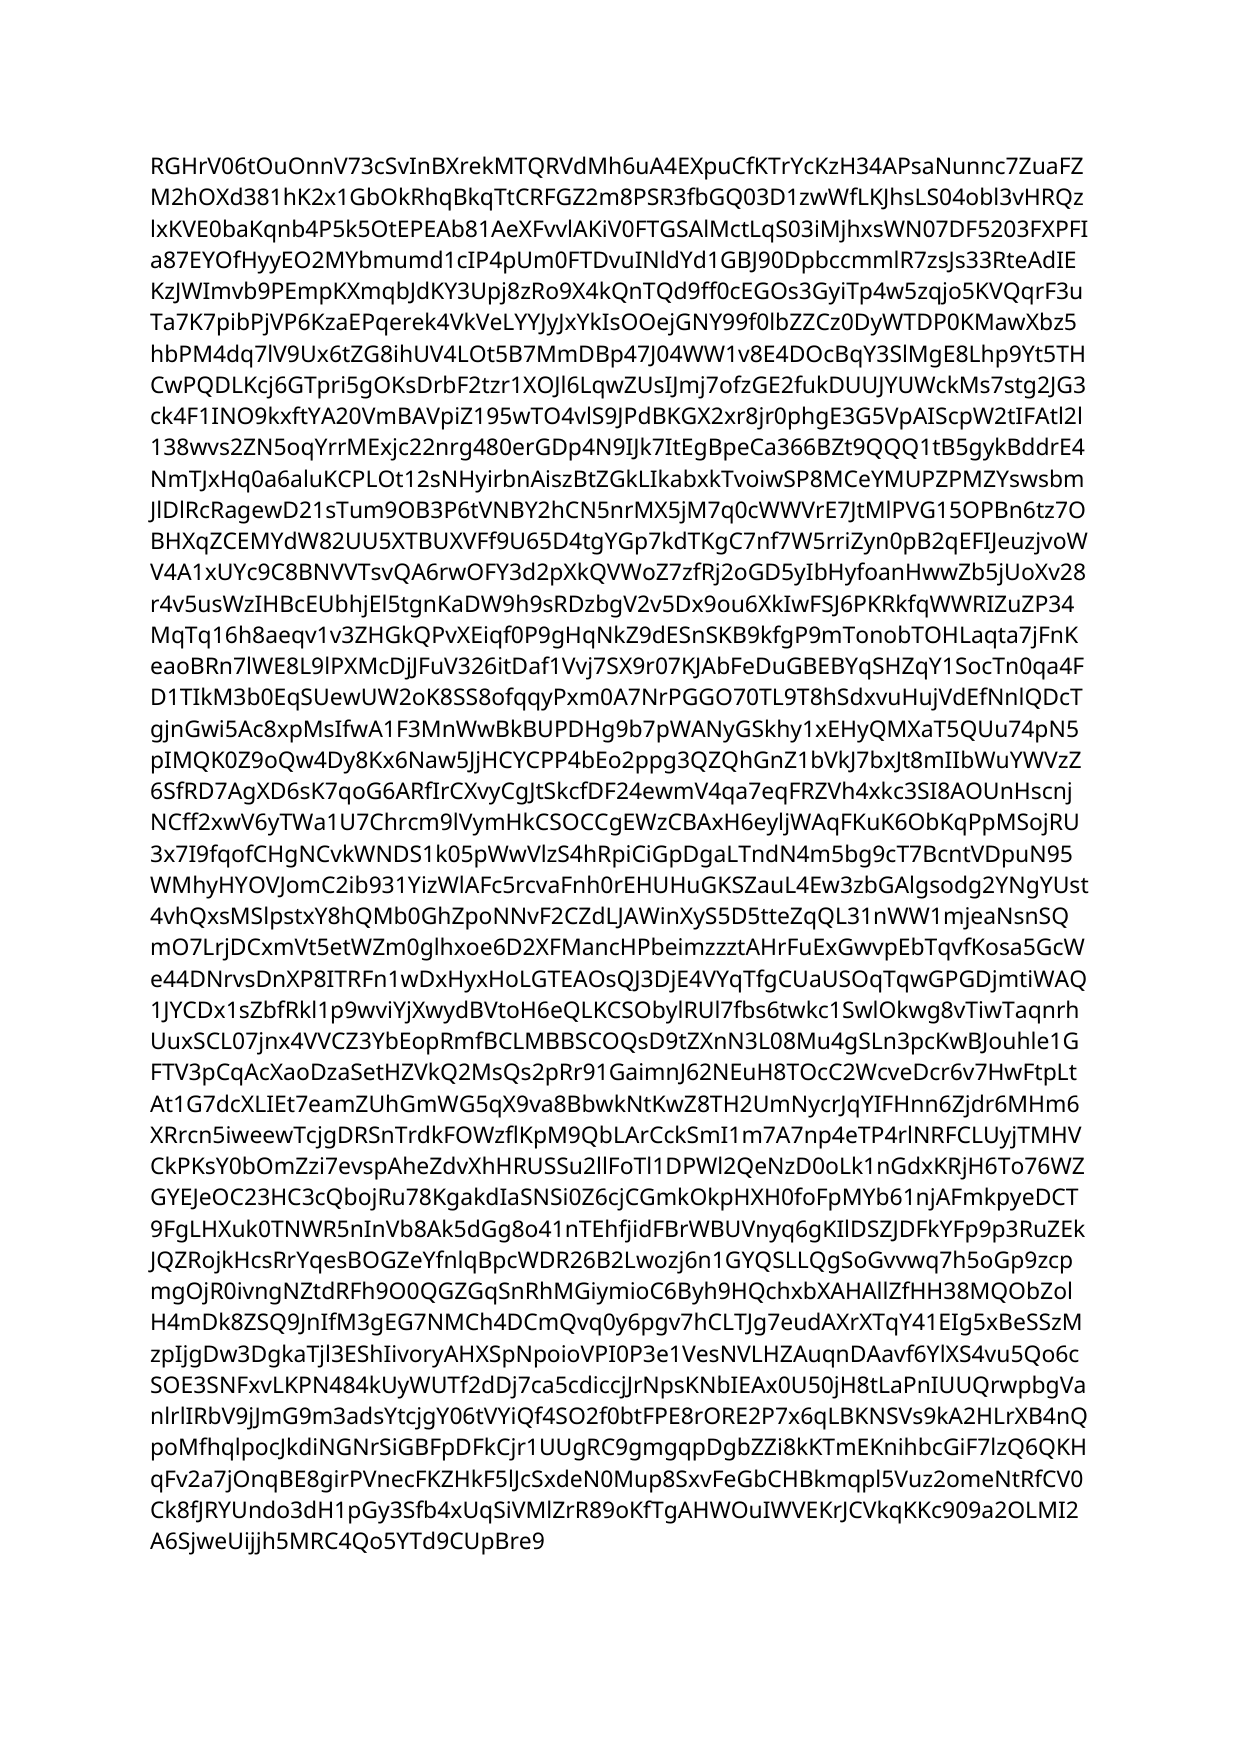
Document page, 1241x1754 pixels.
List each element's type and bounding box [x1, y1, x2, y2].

text [150, 150, 1090, 1556]
